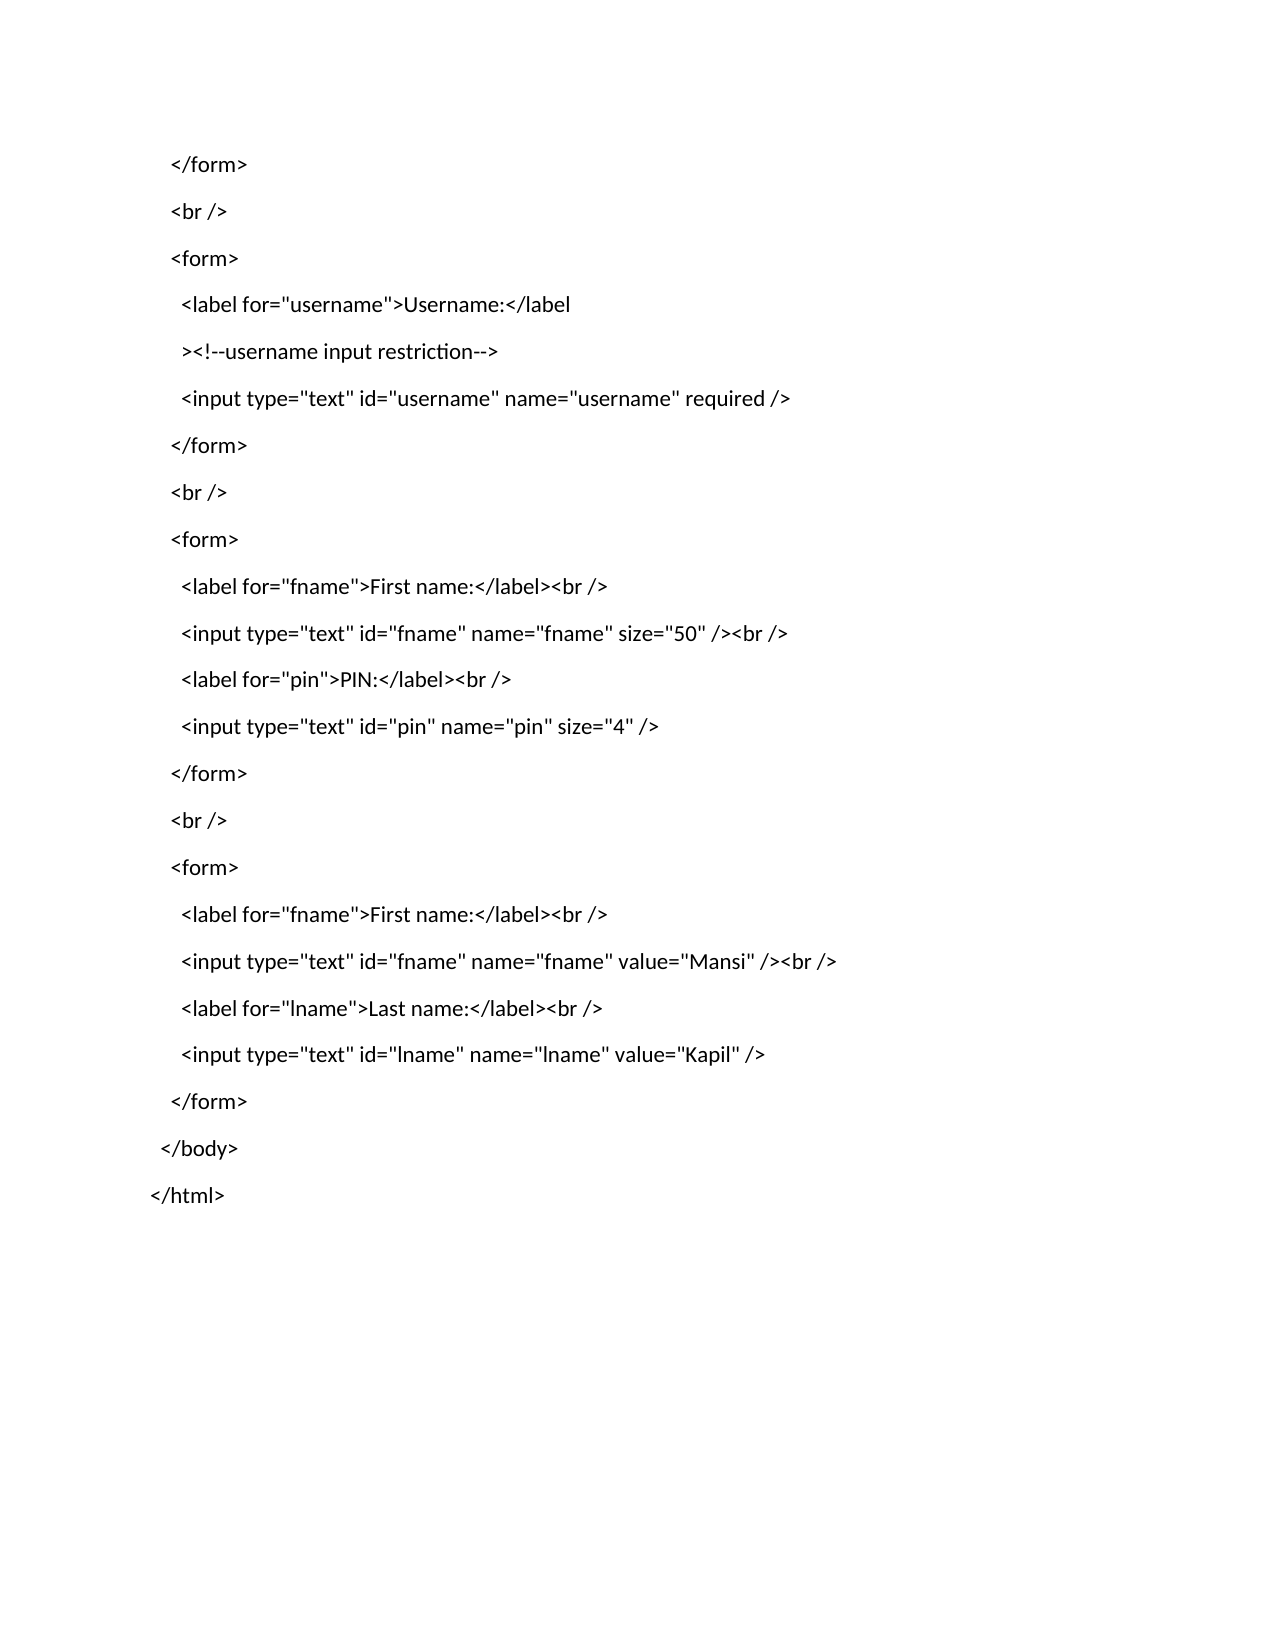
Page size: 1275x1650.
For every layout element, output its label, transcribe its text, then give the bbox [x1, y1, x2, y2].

text </form> [150, 1087, 1125, 1116]
text <form> [150, 244, 1125, 272]
text <form> [150, 853, 1125, 881]
text <label for="username">Username:</label [150, 291, 1125, 319]
text ><!--username input restriction--> [150, 337, 1125, 366]
text </form> [150, 759, 1125, 787]
text </html> [150, 1181, 1125, 1209]
text <label for="fname">First name:</label><br /> [150, 900, 1125, 928]
text </form> [150, 150, 1125, 178]
text <br /> [150, 197, 1125, 225]
text <br /> [150, 478, 1125, 506]
text <input type="text" id="lname" name="lname" value="Kapil" /> [150, 1041, 1125, 1069]
text <input type="text" id="username" name="username" required /> [150, 384, 1125, 412]
text <br /> [150, 806, 1125, 834]
text <input type="text" id="fname" name="fname" value="Mansi" /><br /> [150, 947, 1125, 975]
text <input type="text" id="pin" name="pin" size="4" /> [150, 712, 1125, 741]
text <label for="lname">Last name:</label><br /> [150, 994, 1125, 1022]
text </form> [150, 431, 1125, 459]
text <input type="text" id="fname" name="fname" size="50" /><br /> [150, 619, 1125, 647]
text <label for="fname">First name:</label><br /> [150, 572, 1125, 600]
text </body> [150, 1134, 1125, 1162]
text <form> [150, 525, 1125, 553]
text <label for="pin">PIN:</label><br /> [150, 666, 1125, 694]
